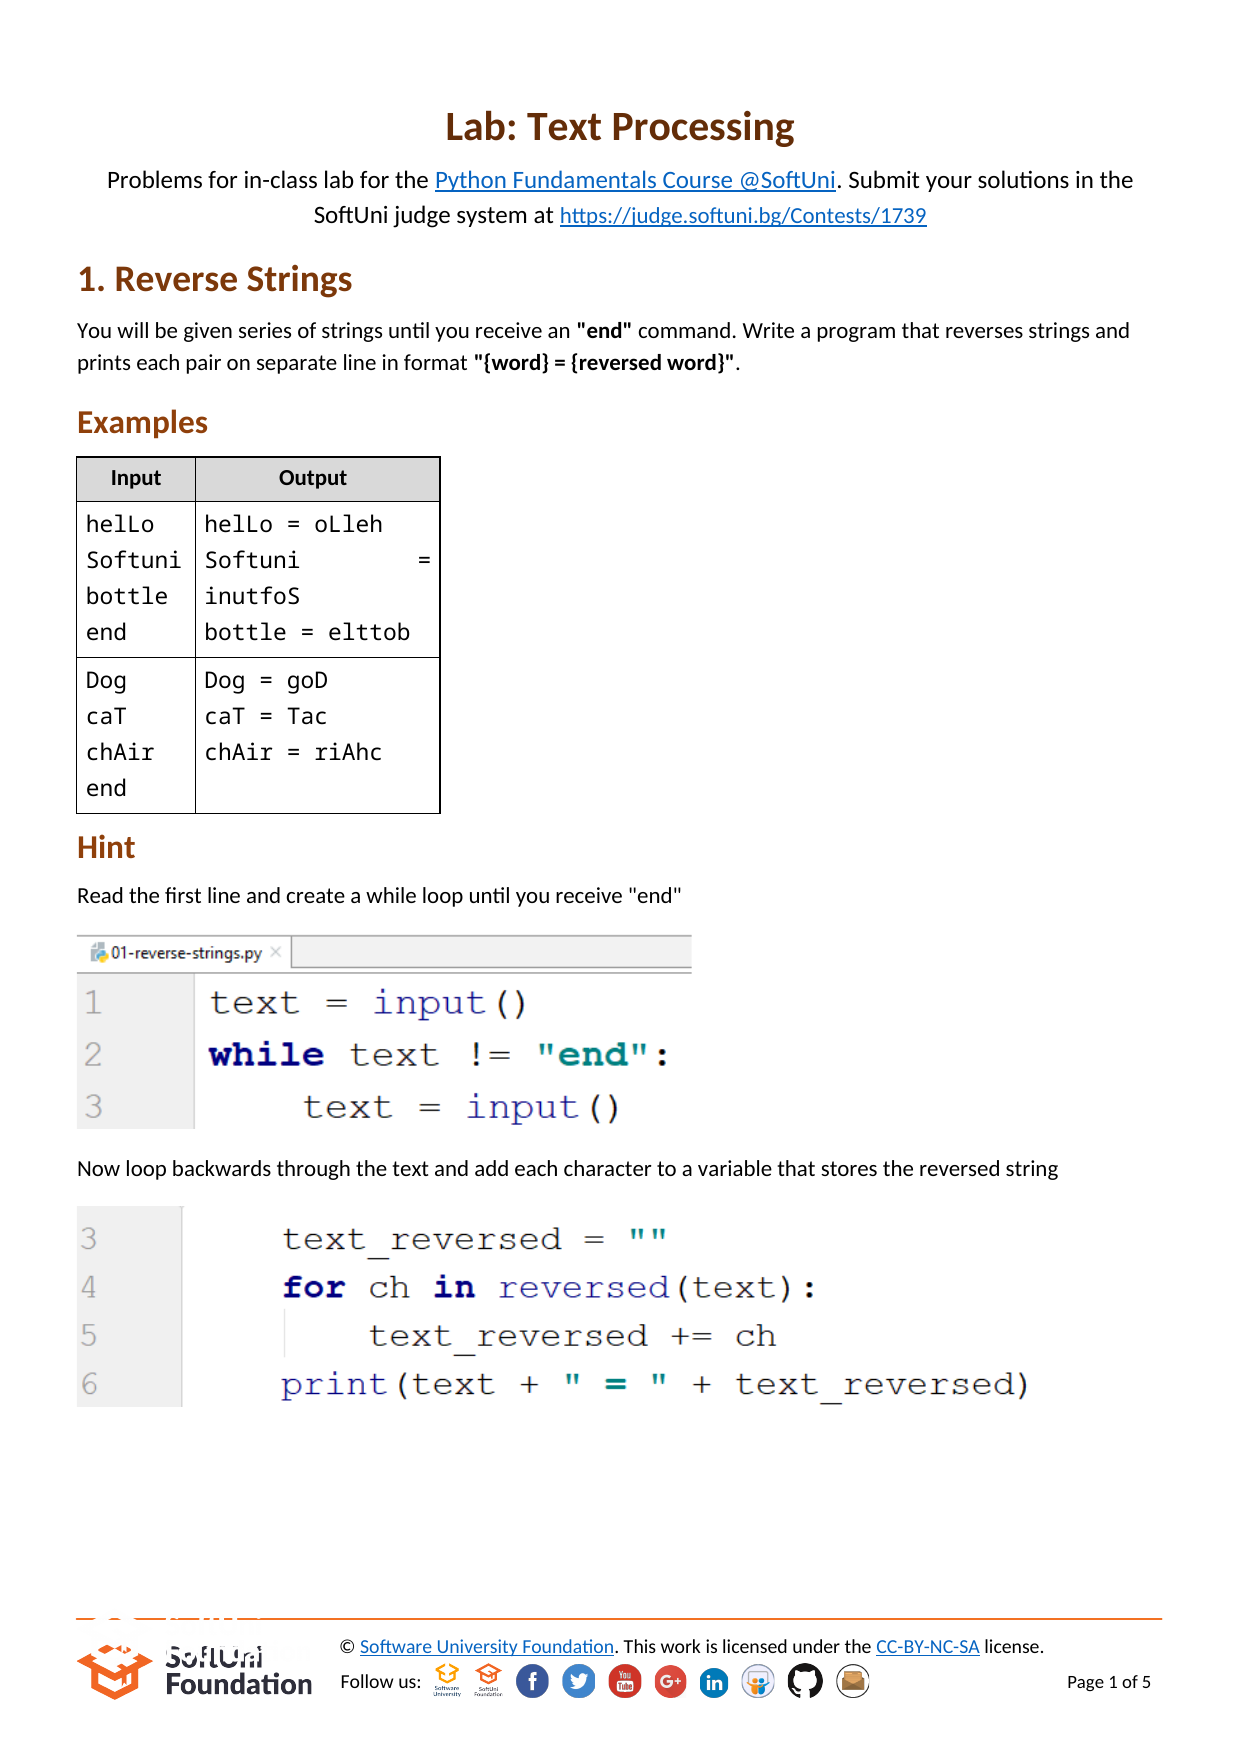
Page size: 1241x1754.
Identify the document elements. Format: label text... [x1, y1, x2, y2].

picture [713, 1680, 722, 1689]
text Problems for in-class lab for the Python Fundamentals Course @SoftUni. Submit your solutions in the SoftUni judge system at https://judge.softuni.bg/Contests/1739 [77, 164, 1163, 230]
picture [474, 1663, 503, 1698]
picture [787, 1663, 823, 1698]
text You will be given series of strings until you receive an "end" command. Write a program that reverses strings and prints each pair on separate line in format "{word} = {reversed word}". [77, 316, 1163, 376]
table_cell helLo = oLleh Softuni = inutfoS bottle = elttob [196, 502, 439, 657]
picture [562, 1664, 595, 1698]
picture [700, 1691, 708, 1698]
picture [836, 1664, 870, 1698]
table_header Input [77, 458, 195, 501]
text Read the first line and create a while loop until you receive "end" [77, 882, 1163, 909]
subtitle Examples [77, 401, 1163, 442]
table_cell helLo Softuni bottle end [77, 502, 195, 657]
picture [76, 1608, 312, 1700]
picture [433, 1663, 461, 1698]
text Now loop backwards through the text and add each character to a variable that stores the reversed string [77, 1154, 1163, 1182]
subtitle Lab: Text Processing [77, 99, 1163, 150]
table_cell Dog caT chAir end [77, 658, 195, 813]
picture [76, 934, 692, 1129]
picture [700, 1668, 708, 1675]
subtitle Reverse Strings [77, 255, 1163, 301]
subtitle Hint [77, 826, 1163, 867]
picture [720, 1668, 729, 1677]
picture [76, 1206, 1058, 1407]
table_cell Dog = goD caT = Tac chAir = riAhc [196, 658, 439, 813]
picture [516, 1664, 549, 1698]
picture [720, 1689, 729, 1698]
picture [608, 1664, 642, 1698]
picture [654, 1665, 687, 1698]
table_header Output [196, 458, 439, 501]
picture [741, 1664, 775, 1698]
